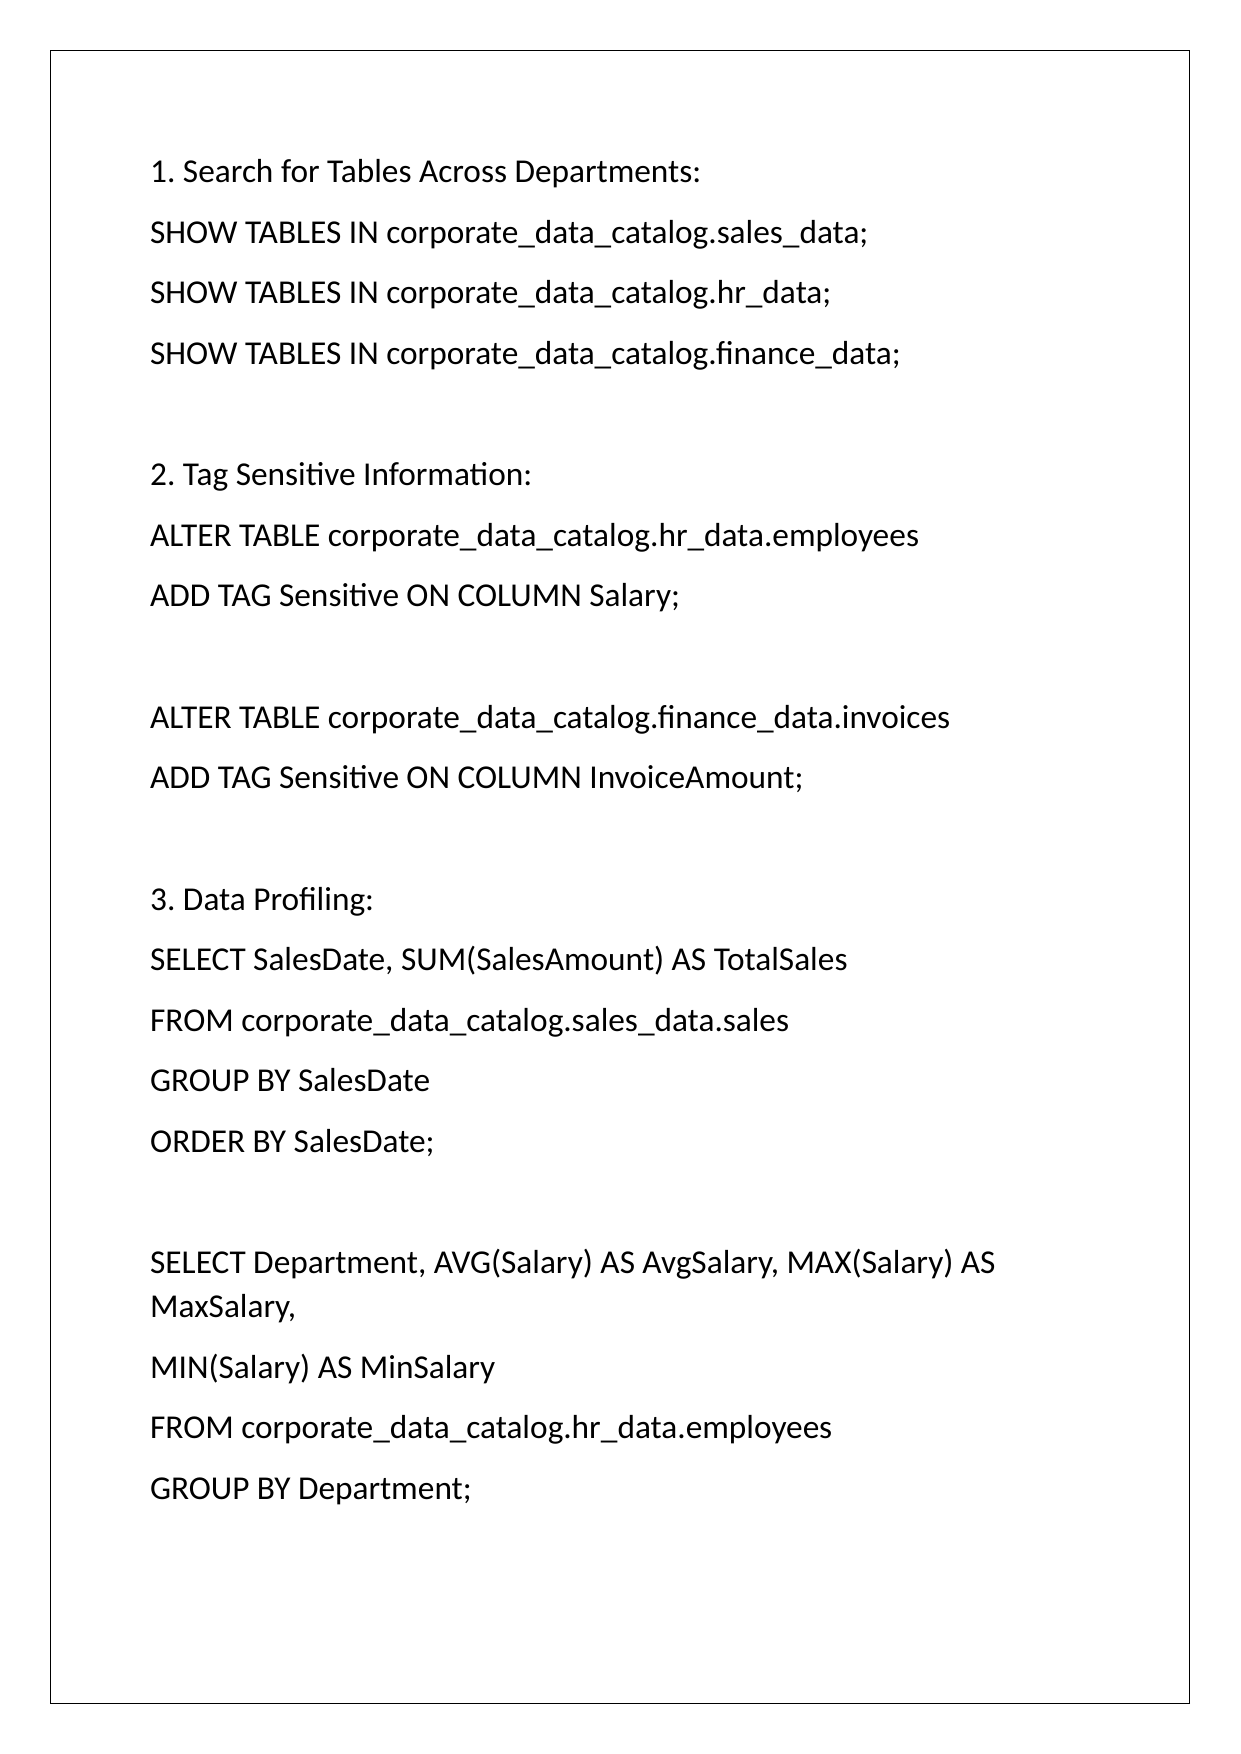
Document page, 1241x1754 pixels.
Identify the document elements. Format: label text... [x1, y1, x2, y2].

text SELECT Department, AVG(Salary) AS AvgSalary, MAX(Salary) AS MaxSalary, [150, 1241, 1090, 1326]
text ADD TAG Sensitive ON COLUMN Salary; [150, 574, 1090, 615]
text SHOW TABLES IN corporate_data_catalog.hr_data; [150, 271, 1090, 312]
text MIN(Salary) AS MinSalary [150, 1346, 1090, 1387]
text SELECT SalesDate, SUM(SalesAmount) AS TotalSales [150, 938, 1090, 979]
text 2. Tag Sensitive Information: [150, 453, 1090, 494]
text ORDER BY SalesDate; [150, 1120, 1090, 1161]
text GROUP BY SalesDate [150, 1059, 1090, 1100]
text SHOW TABLES IN corporate_data_catalog.finance_data; [150, 332, 1090, 373]
text FROM corporate_data_catalog.hr_data.employees [150, 1406, 1090, 1447]
text GROUP BY Department; [150, 1467, 1090, 1508]
text 1. Search for Tables Across Departments: [150, 150, 1090, 191]
text ALTER TABLE corporate_data_catalog.hr_data.employees [150, 514, 1090, 554]
text ADD TAG Sensitive ON COLUMN InvoiceAmount; [150, 756, 1090, 797]
text FROM corporate_data_catalog.sales_data.sales [150, 999, 1090, 1039]
text 3. Data Profiling: [150, 877, 1090, 918]
text SHOW TABLES IN corporate_data_catalog.sales_data; [150, 211, 1090, 251]
text ALTER TABLE corporate_data_catalog.finance_data.invoices [150, 696, 1090, 736]
